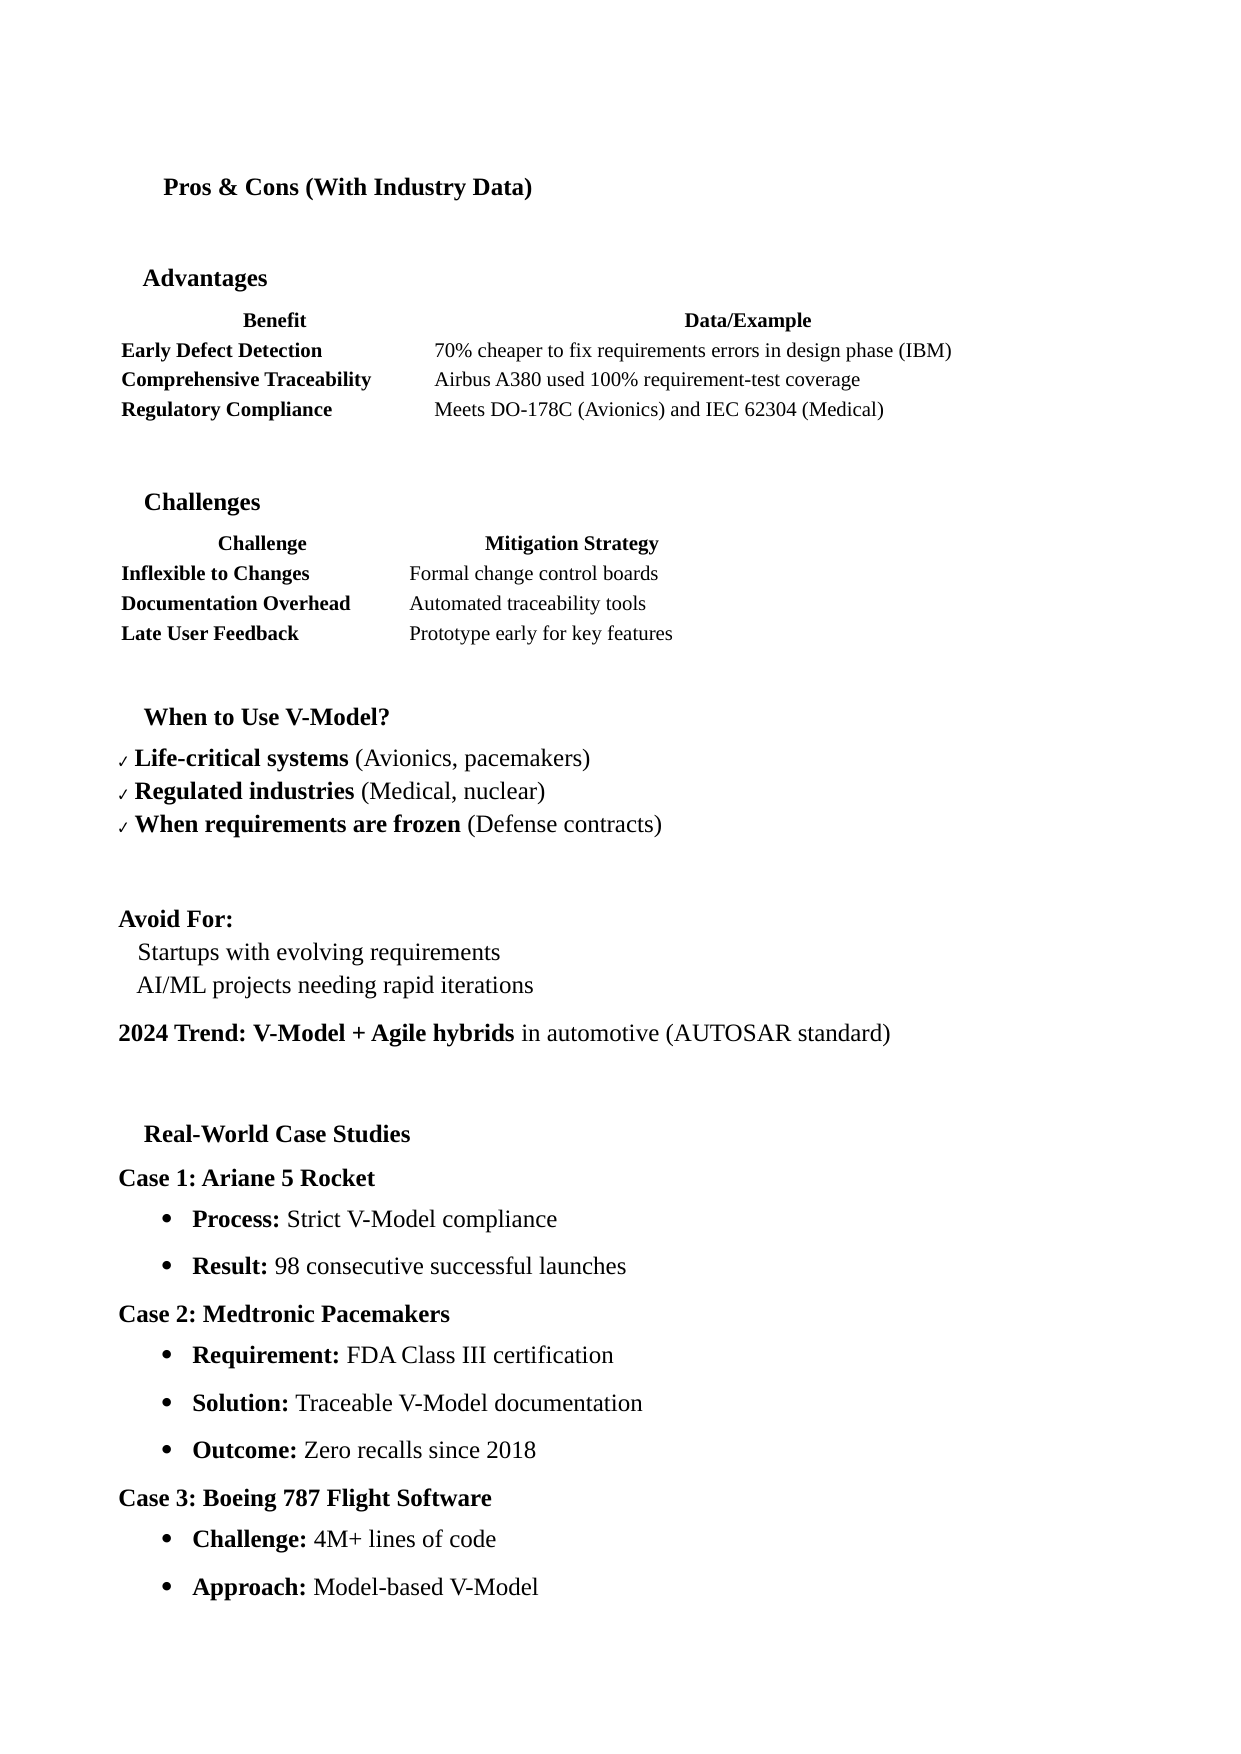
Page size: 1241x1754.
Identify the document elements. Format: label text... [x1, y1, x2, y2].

table_cell Inflexible to Changes [118, 558, 406, 588]
table_cell Comprehensive Traceability [118, 365, 431, 394]
table_cell Late User Feedback [118, 618, 406, 648]
list Process: Strict V-Model compliance [162, 1204, 1122, 1233]
table_header Benefit [118, 305, 431, 334]
list Result: 98 consecutive successful launches [162, 1251, 1122, 1280]
table_cell Meets DO-178C (Avionics) and IEC 62304 (Medical) [431, 394, 1064, 424]
table_header Data/Example [431, 305, 1064, 334]
table_cell 70% cheaper to fix requirements errors in design phase (IBM) [431, 335, 1064, 364]
table_header Mitigation Strategy [406, 528, 737, 558]
table_header Challenge [118, 528, 406, 558]
table_cell Prototype early for key features [406, 618, 737, 648]
list Challenge: 4M+ lines of code [162, 1524, 1122, 1553]
table_cell Airbus A380 used 100% requirement-test coverage [431, 365, 1064, 394]
table_cell Formal change control boards [406, 558, 737, 588]
subtitle Case 2: Medtronic Pacemakers [118, 1299, 1122, 1328]
table_cell Early Defect Detection [118, 335, 431, 364]
subtitle ✅ Advantages [118, 263, 1122, 292]
list Solution: Traceable V-Model documentation [162, 1388, 1122, 1417]
text Avoid For: ❌ Startups with evolving requirements ❌ AI/ML projects needing rapid iterations [118, 904, 1122, 999]
list Requirement: FDA Class III certification [162, 1340, 1122, 1369]
text 2024 Trend: V-Model + Agile hybrids in automotive (AUTOSAR standard) [118, 1018, 1122, 1047]
subtitle 🌐 Real-World Case Studies [118, 1119, 1122, 1148]
subtitle ✅❌ Pros & Cons (With Industry Data) [118, 172, 1122, 201]
subtitle Case 3: Boeing 787 Flight Software [118, 1483, 1122, 1512]
table_cell Documentation Overhead [118, 588, 406, 618]
list Outcome: Zero recalls since 2018 [162, 1436, 1122, 1464]
text ✔ Life-critical systems (Avionics, pacemakers) ✔ Regulated industries (Medical, nuclear) ✔ When requirements are frozen (Defense contracts) [118, 743, 1122, 838]
table_cell Regulatory Compliance [118, 394, 431, 424]
list Approach: Model-based V-Model [162, 1572, 1122, 1601]
subtitle Case 1: Ariane 5 Rocket [118, 1163, 1122, 1191]
table_cell Automated traceability tools [406, 588, 737, 618]
subtitle ❌ Challenges [118, 487, 1122, 516]
subtitle 🎯 When to Use V-Model? [118, 702, 1122, 730]
